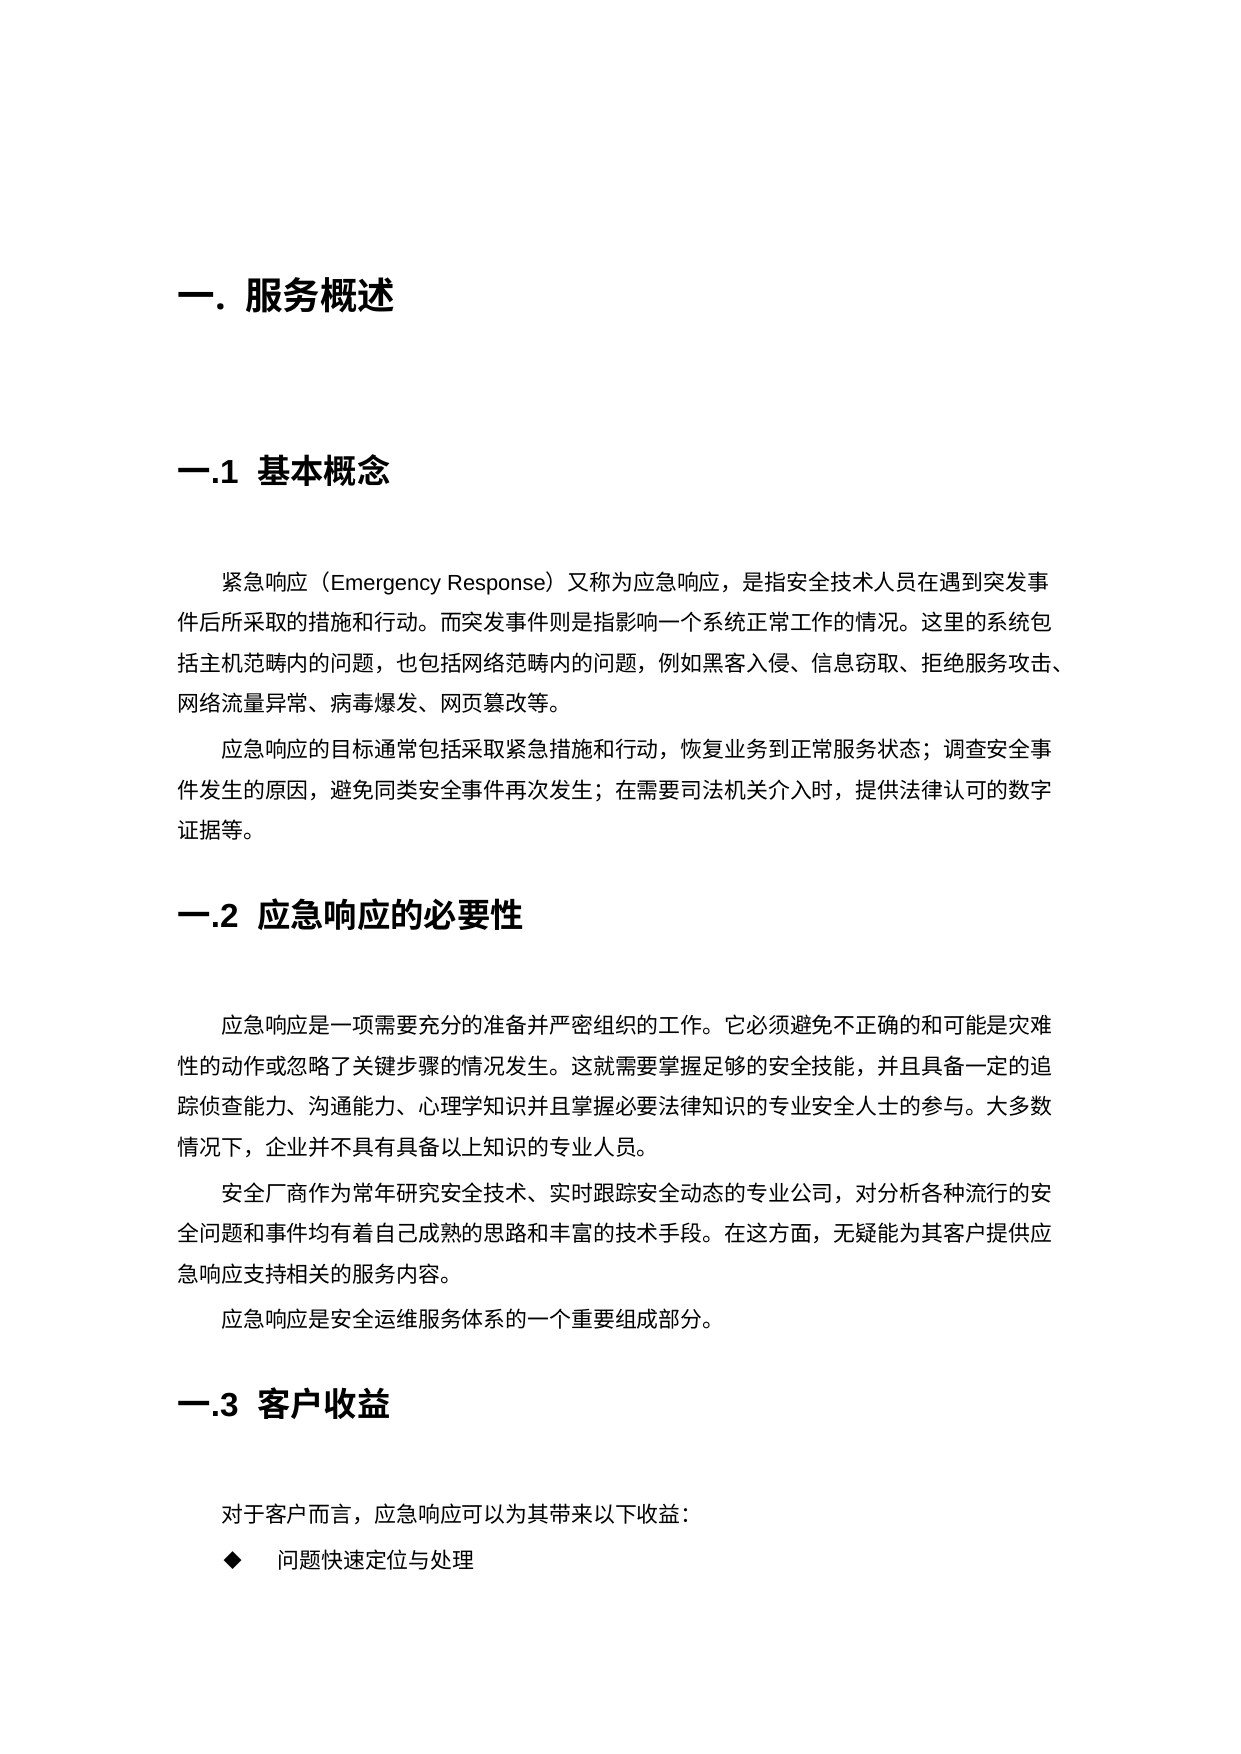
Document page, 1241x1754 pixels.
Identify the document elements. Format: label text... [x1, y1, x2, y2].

text 问题快速定位与处理 [221, 1542, 1063, 1575]
text 应急响应的目标通常包括采取紧急措施和行动，恢复业务到正常服务状态；调查安全事件发生的原因，避免同类安全事件再次发生；在需要司法机关介入时，提供法律认可的数字证据等。 [177, 732, 1063, 845]
text 紧急响应（Emergency Response）又称为应急响应，是指安全技术人员在遇到突发事件后所采取的措施和行动。而突发事件则是指影响一个系统正常工作的情况。这里的系统包括主机范畴内的问题，也包括网络范畴内的问题，例如黑客入侵、信息窃取、拒绝服务攻击、网络流量异常、病毒爆发、网页篡改等。 [177, 564, 1063, 718]
subtitle 服务概述 [177, 261, 1063, 326]
text 对于客户而言，应急响应可以为其带来以下收益： [177, 1497, 1063, 1529]
text 应急响应的必要性 [177, 880, 1063, 945]
text 客户收益 [177, 1369, 1063, 1434]
text 安全厂商作为常年研究安全技术、实时跟踪安全动态的专业公司，对分析各种流行的安全问题和事件均有着自己成熟的思路和丰富的技术手段。在这方面，无疑能为其客户提供应急响应支持相关的服务内容。 [177, 1175, 1063, 1289]
text 基本概念 [177, 437, 1063, 502]
text 应急响应是一项需要充分的准备并严密组织的工作。它必须避免不正确的和可能是灾难性的动作或忽略了关键步骤的情况发生。这就需要掌握足够的安全技能，并且具备一定的追踪侦查能力、沟通能力、心理学知识并且掌握必要法律知识的专业安全人士的参与。大多数情况下，企业并不具有具备以上知识的专业人员。 [177, 1008, 1063, 1162]
text 应急响应是安全运维服务体系的一个重要组成部分。 [177, 1302, 1063, 1334]
